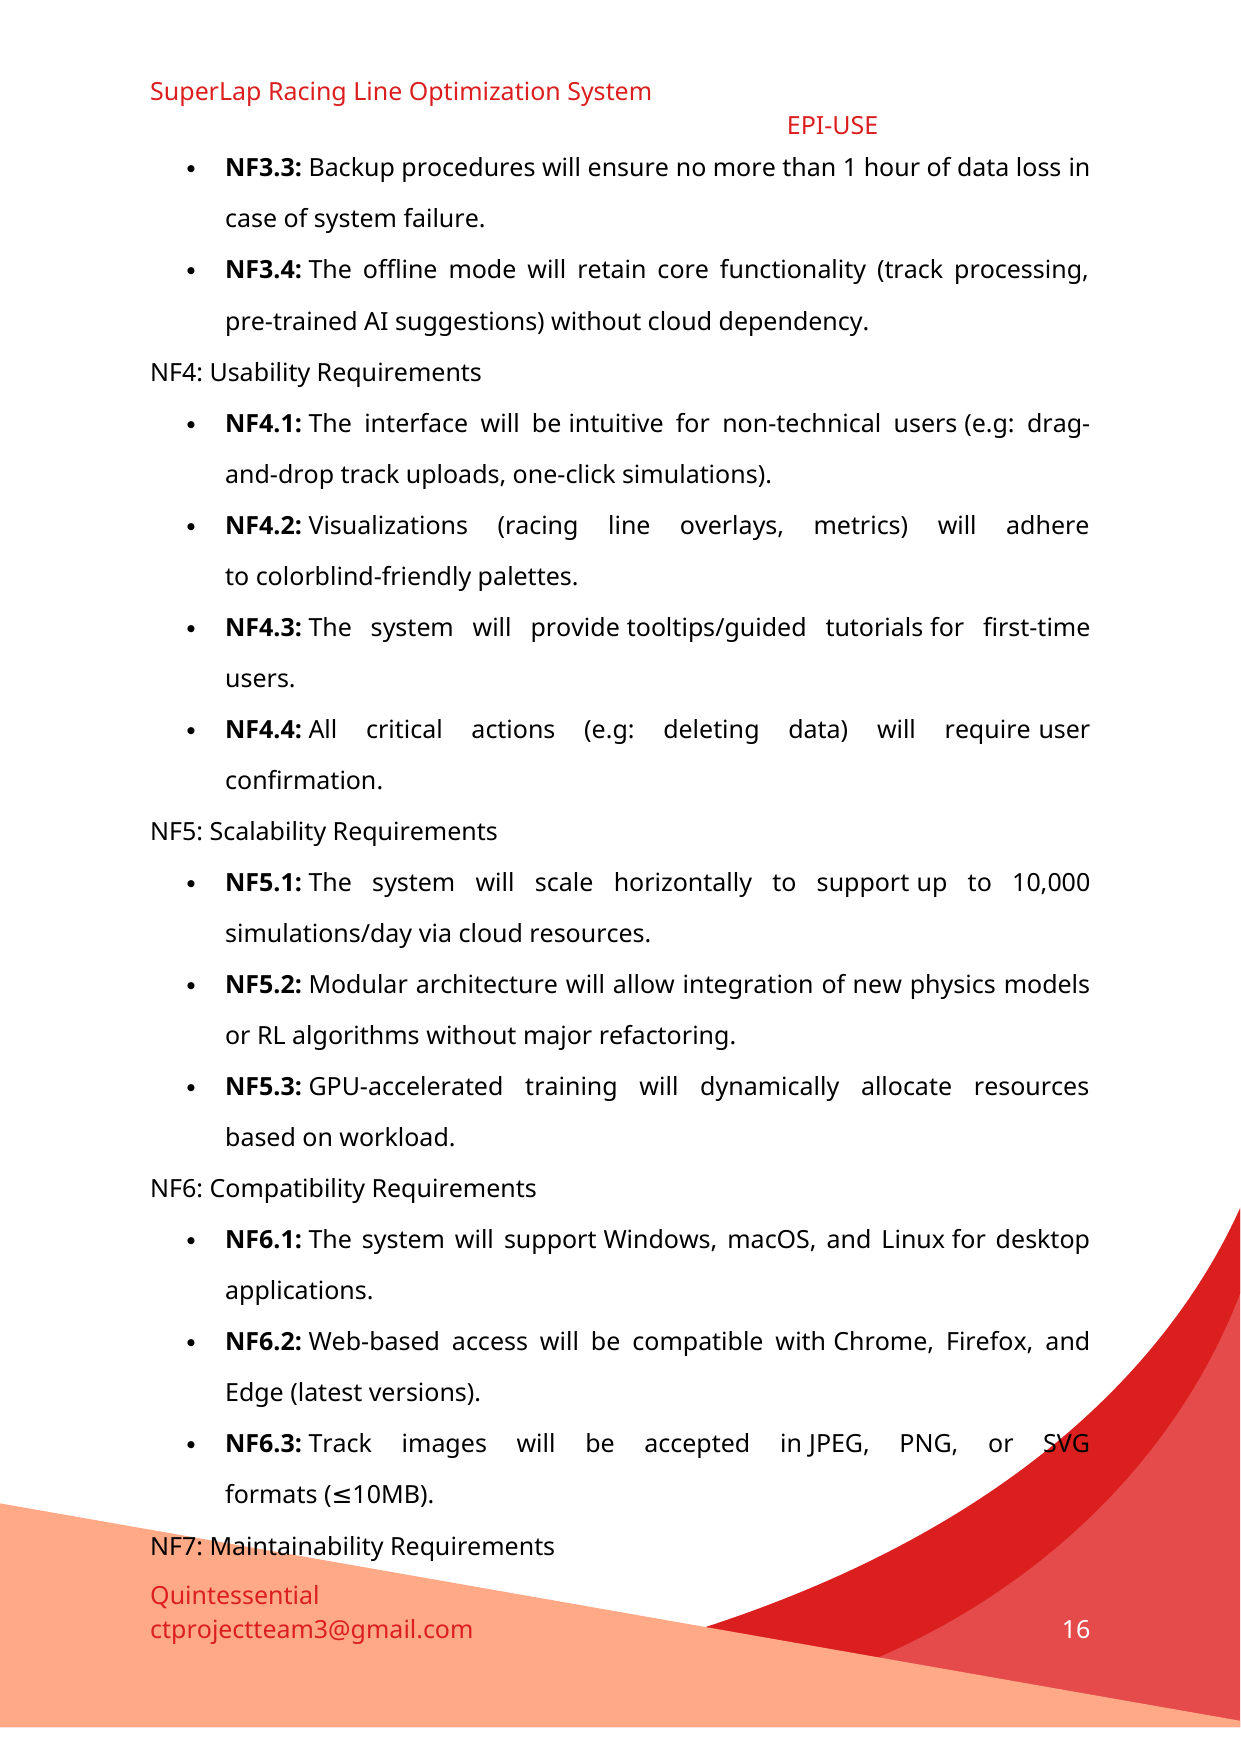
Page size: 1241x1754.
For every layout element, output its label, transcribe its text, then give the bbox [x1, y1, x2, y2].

list NF5.1: The system will scale horizontally to support up to 10,000 simulations/day via cloud resources. [187, 864, 1090, 950]
list NF5.2: Modular architecture will allow integration of new physics models or RL algorithms without major refactoring. [187, 967, 1090, 1052]
list NF6.3: Track images will be accepted in JPEG, PNG, or SVG formats (≤10MB). [187, 1426, 1090, 1511]
subtitle NF7: Maintainability Requirements [150, 1528, 1090, 1562]
list NF6.2: Web-based access will be compatible with Chrome, Firefox, and Edge (latest versions). [187, 1324, 1090, 1409]
list NF3.3: Backup procedures will ensure no more than 1 hour of data loss in case of system failure. [187, 150, 1090, 235]
list NF6.1: The system will support Windows, macOS, and Linux for desktop applications. [187, 1222, 1090, 1307]
list NF5.3: GPU-accelerated training will dynamically allocate resources based on workload. [187, 1069, 1090, 1154]
list NF4.4: All critical actions (e.g: deleting data) will require user confirmation. [187, 711, 1090, 797]
subtitle NF6: Compatibility Requirements [150, 1171, 1090, 1205]
list NF3.4: The offline mode will retain core functionality (track processing, pre-trained AI suggestions) without cloud dependency. [187, 252, 1090, 337]
subtitle NF4: Usability Requirements [150, 354, 1090, 388]
list NF4.2: Visualizations (racing line overlays, metrics) will adhere to colorblind-friendly palettes. [187, 507, 1090, 592]
list NF4.1: The interface will be intuitive for non-technical users (e.g: drag-and-drop track uploads, one-click simulations). [187, 405, 1090, 490]
subtitle NF5: Scalability Requirements [150, 813, 1090, 848]
list NF4.3: The system will provide tooltips/guided tutorials for first-time users. [187, 609, 1090, 694]
